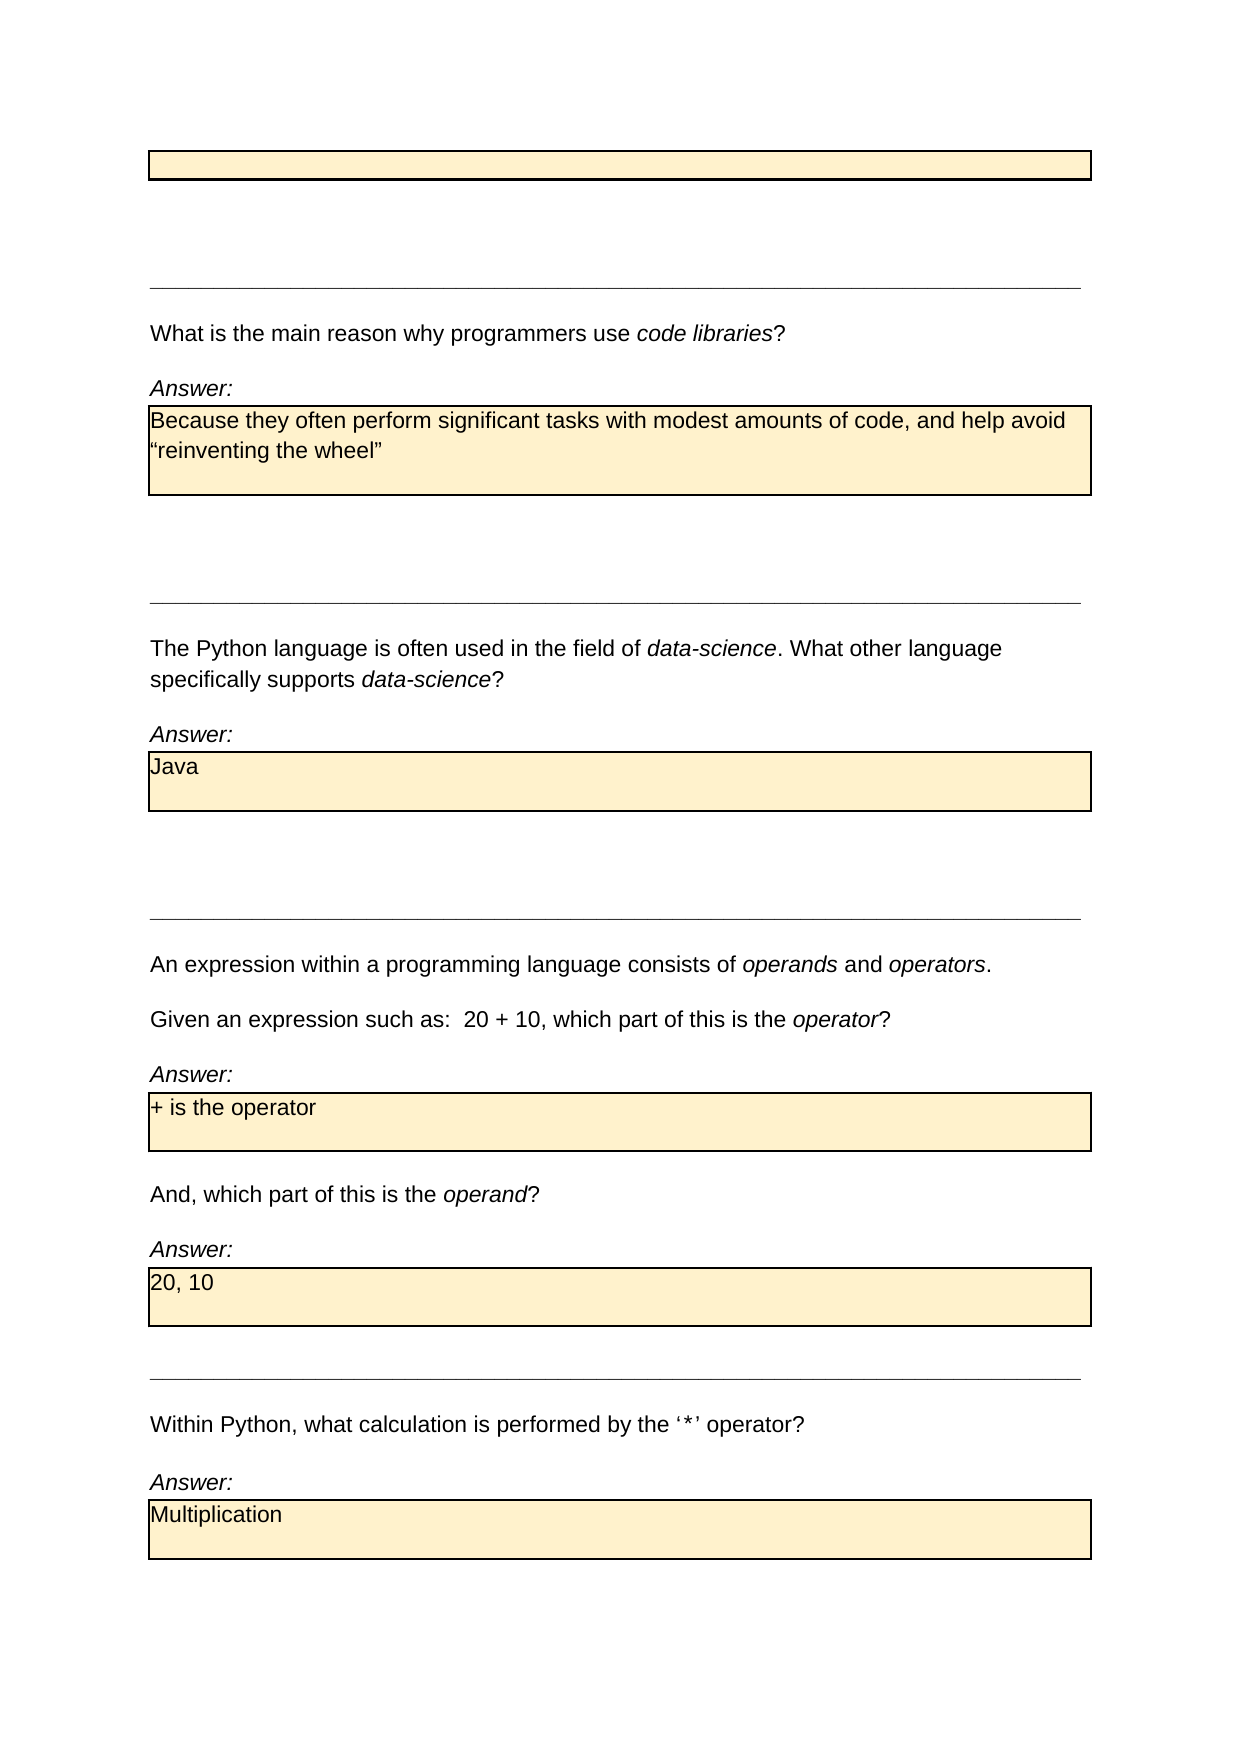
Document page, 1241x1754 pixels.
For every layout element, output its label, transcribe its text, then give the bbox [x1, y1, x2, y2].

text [150, 264, 1090, 291]
text An expression within a programming language consists of operands and operators. [150, 951, 1090, 977]
text Answer: [150, 721, 1090, 747]
text Multiplication [150, 1501, 1090, 1528]
text Java [150, 753, 1090, 779]
text Answer: [150, 1236, 1090, 1263]
text Answer: [150, 1061, 1090, 1088]
text Because they often perform significant tasks with modest amounts of code, and help avoid “reinventing the wheel” [150, 407, 1090, 464]
text + is the operator [150, 1094, 1090, 1120]
text _________________________________________________________________________ [150, 896, 1090, 922]
text Within Python, what calculation is performed by the ‘*’ operator? [150, 1411, 1090, 1440]
text _________________________________________________________________________ [150, 580, 1090, 607]
text 20, 10 [150, 1269, 1090, 1295]
text Answer: [150, 1469, 1090, 1495]
text _________________________________________________________________________ [150, 1356, 1090, 1383]
text What is the main reason why programmers use code libraries? [150, 320, 1090, 346]
text And, which part of this is the operand? [150, 1181, 1090, 1208]
text Given an expression such as: 20 + 10, which part of this is the operator? [150, 1006, 1090, 1033]
text Answer: [150, 375, 1090, 401]
text The Python language is often used in the field of data-science. What other language specifically supports data-science? [150, 635, 1090, 692]
